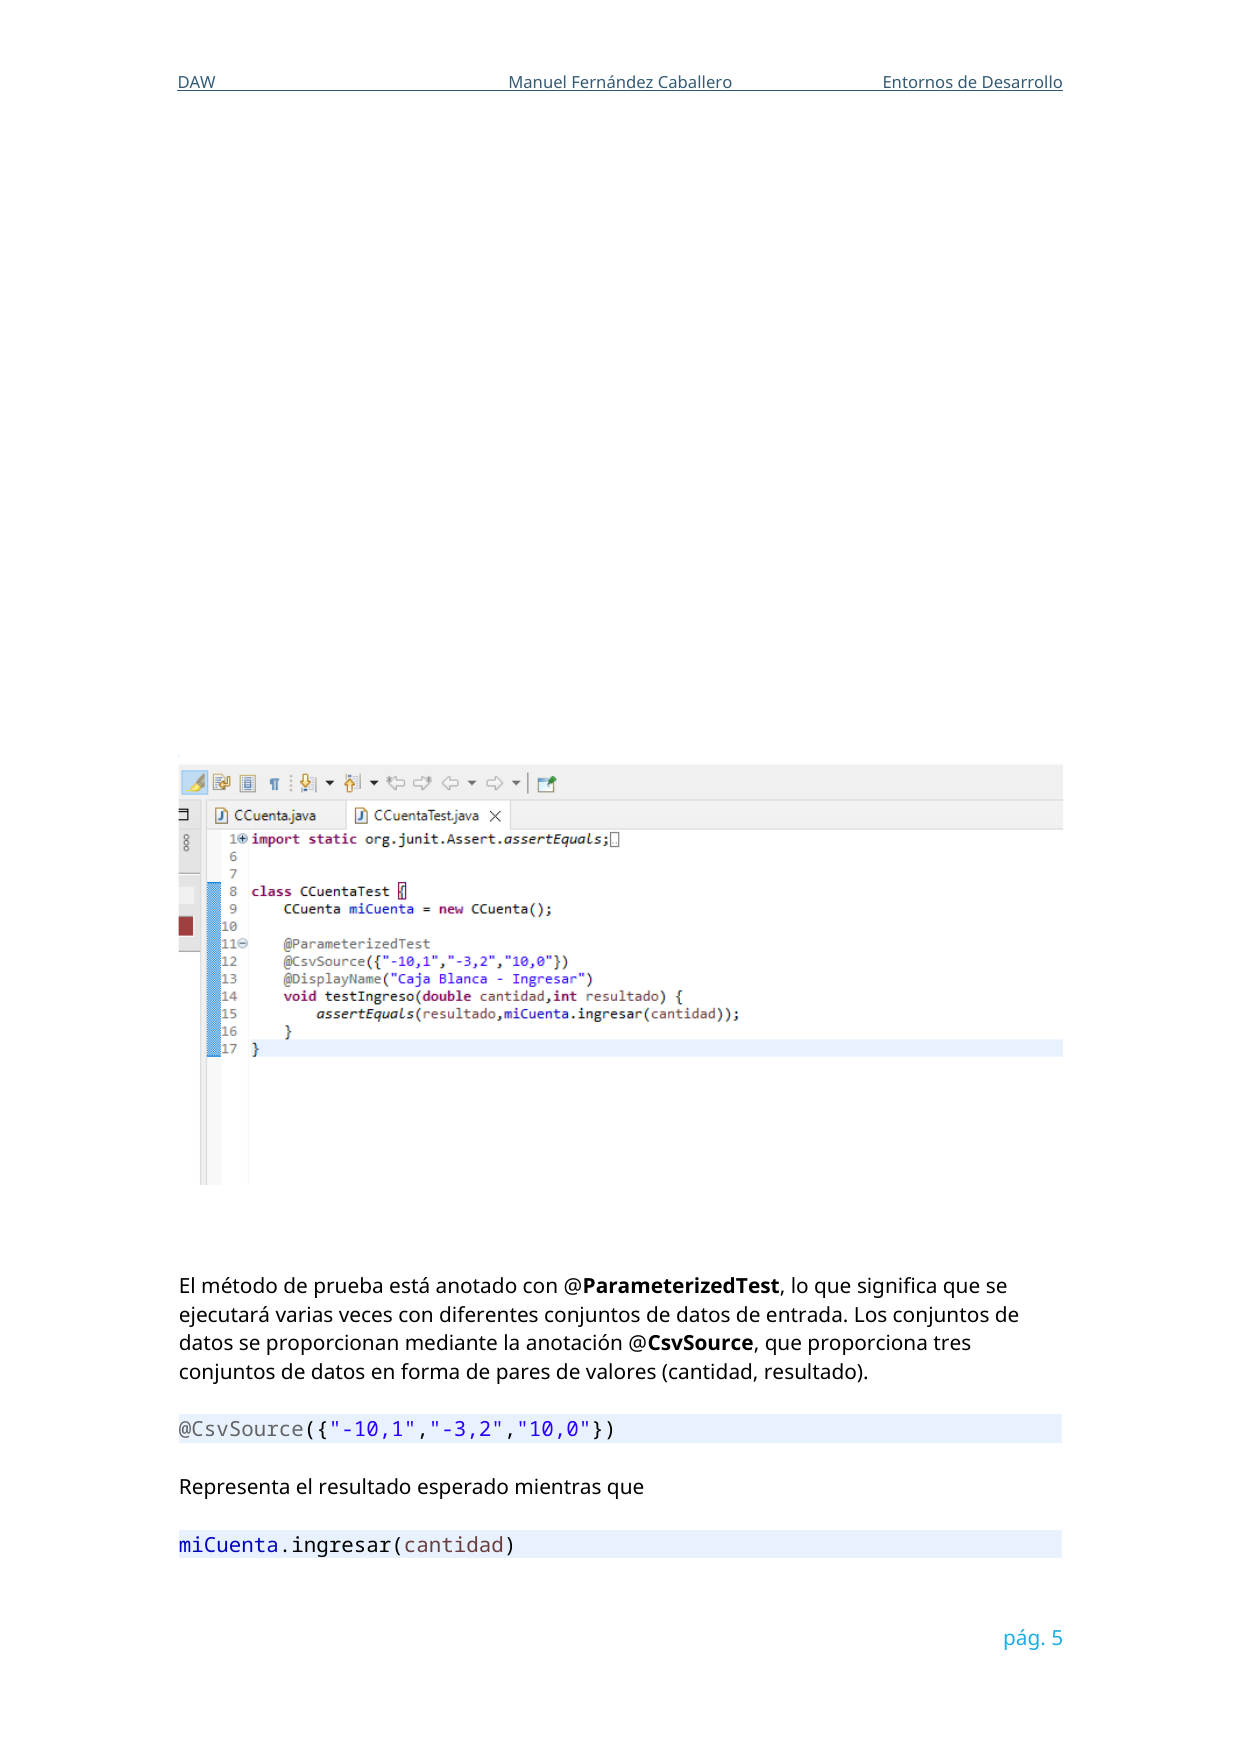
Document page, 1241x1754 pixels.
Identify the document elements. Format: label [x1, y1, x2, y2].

table_cell [177, 148, 1063, 1589]
picture [178, 754, 1064, 1185]
